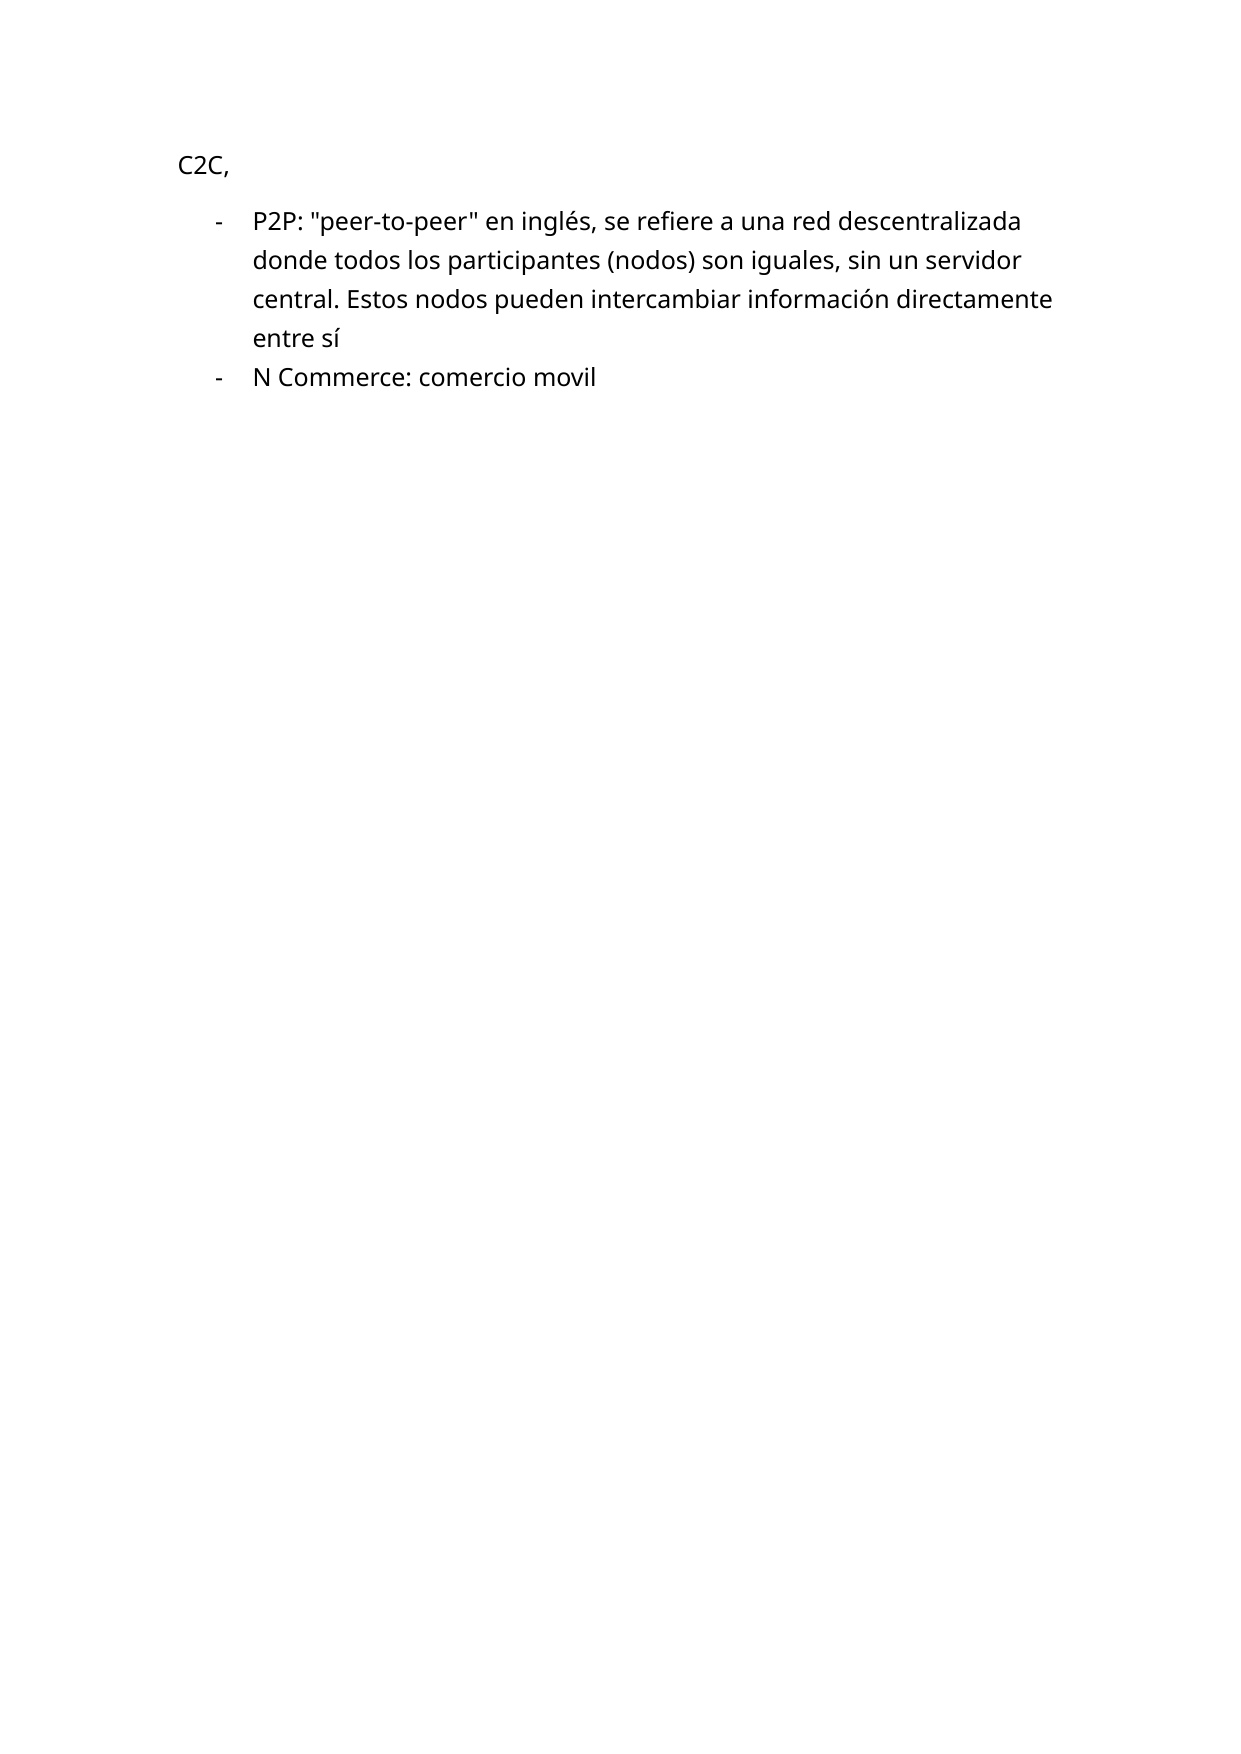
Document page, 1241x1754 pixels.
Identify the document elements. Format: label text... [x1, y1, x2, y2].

list N Commerce: comercio movil [215, 360, 1063, 394]
text C2C, [177, 148, 1063, 182]
list P2P: "peer-to-peer" en inglés, se refiere a una red descentralizada donde todos los participantes (nodos) son iguales, sin un servidor central. Estos nodos pueden intercambiar información directamente entre sí [215, 203, 1063, 355]
